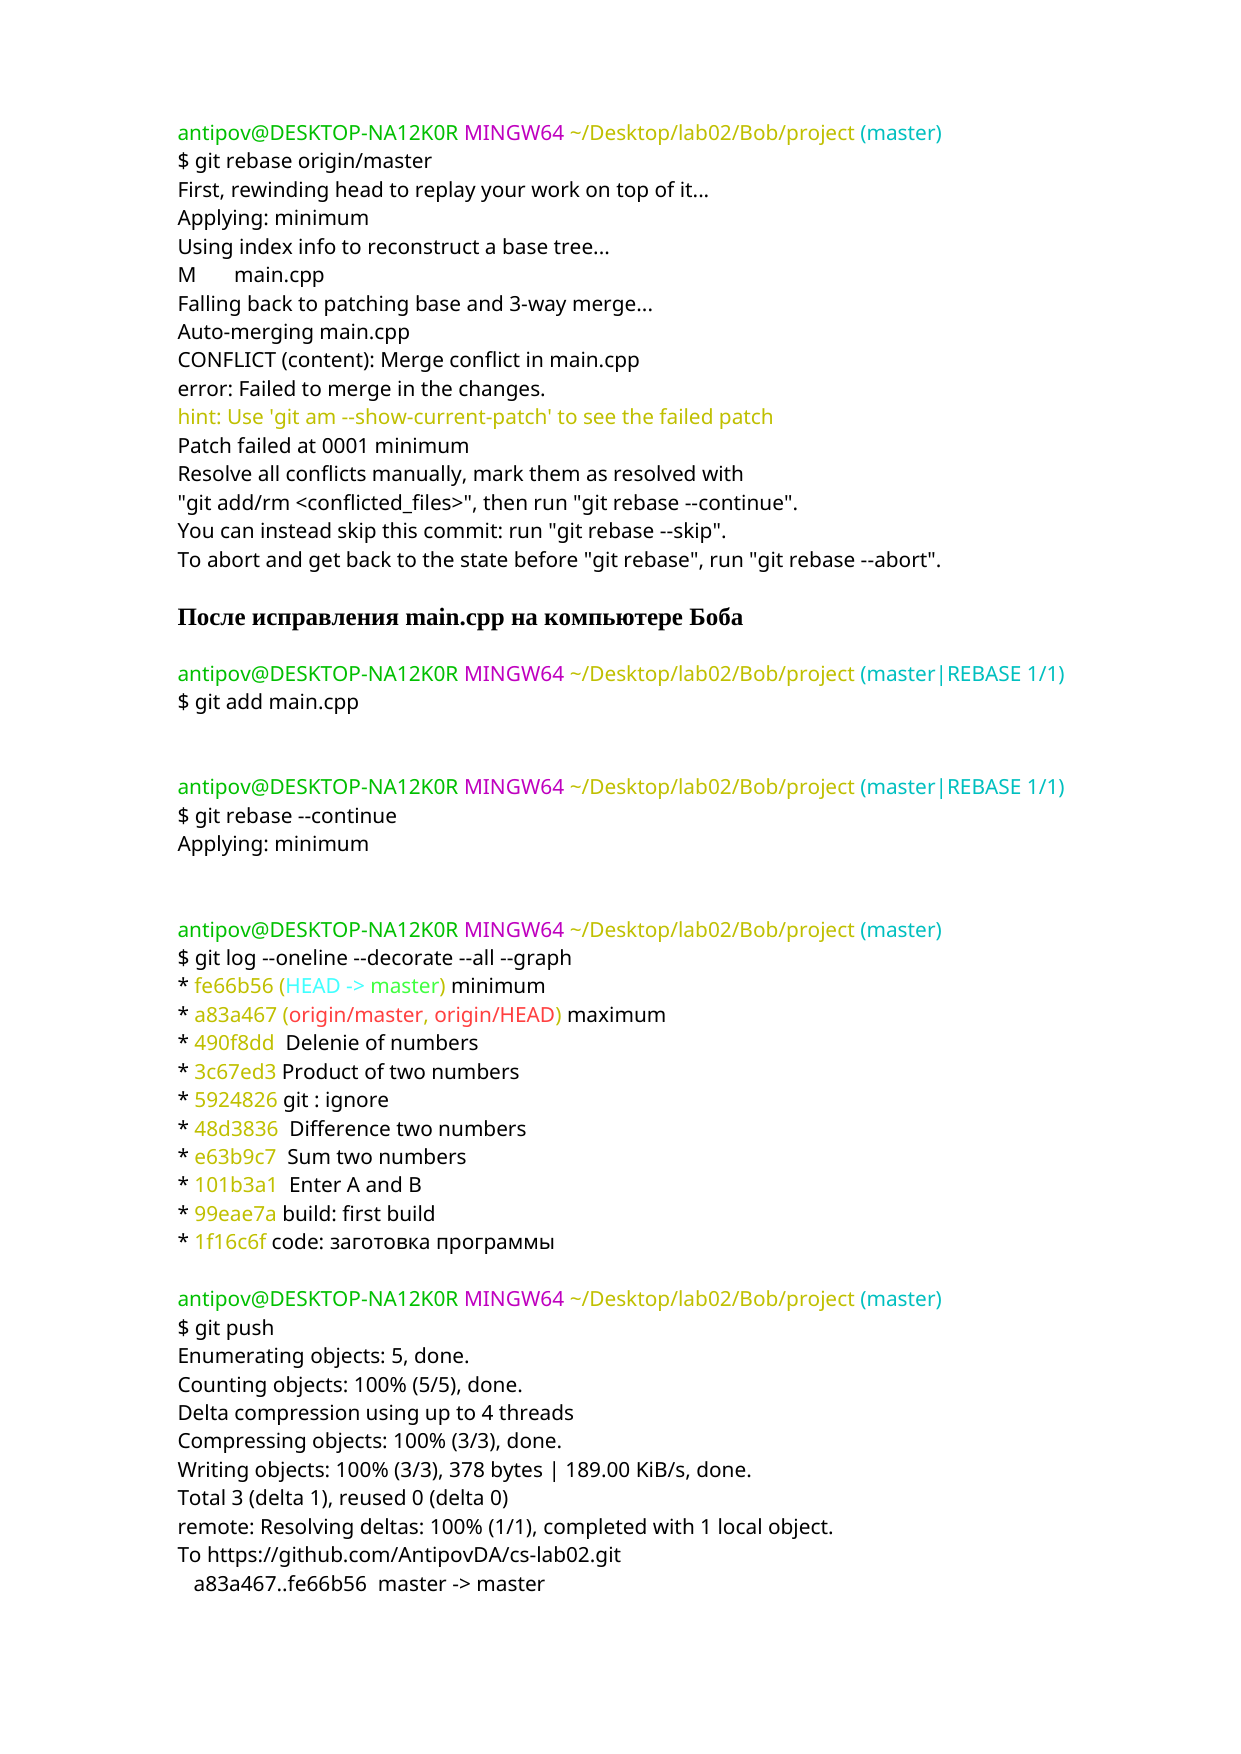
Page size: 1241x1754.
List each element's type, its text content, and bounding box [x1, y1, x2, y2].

text Applying: minimum [177, 203, 1152, 232]
text $ git rebase --continue [177, 801, 1152, 829]
text * 48d3836 Difference two numbers [177, 1114, 1152, 1142]
text * 101b3a1 Enter A and B [177, 1171, 1152, 1199]
text Applying: minimum [177, 829, 1152, 858]
text * e63b9c7 Sum two numbers [177, 1142, 1152, 1171]
text antipov@DESKTOP-NA12K0R MINGW64 ~/Desktop/lab02/Bob/project (master|REBASE 1/1) [177, 772, 1152, 801]
text a83a467..fe66b56 master -> master [177, 1569, 1152, 1597]
text $ git push [177, 1313, 1152, 1341]
text antipov@DESKTOP-NA12K0R MINGW64 ~/Desktop/lab02/Bob/project (master|REBASE 1/1) [177, 659, 1152, 687]
text error: Failed to merge in the changes. [177, 374, 1152, 402]
text CONFLICT (content): Merge conflict in main.cpp [177, 346, 1152, 374]
text Counting objects: 100% (5/5), done. [177, 1370, 1152, 1398]
text Enumerating objects: 5, done. [177, 1341, 1152, 1370]
text Writing objects: 100% (3/3), 378 bytes | 189.00 KiB/s, done. [177, 1455, 1152, 1483]
text $ git add main.cpp [177, 687, 1152, 716]
text Total 3 (delta 1), reused 0 (delta 0) [177, 1483, 1152, 1512]
text You can instead skip this commit: run "git rebase --skip". [177, 516, 1152, 545]
text * a83a467 (origin/master, origin/HEAD) maximum [177, 1000, 1152, 1028]
text hint: Use 'git am --show-current-patch' to see the failed patch [177, 402, 1152, 431]
text To abort and get back to the state before "git rebase", run "git rebase --abort". [177, 545, 1152, 573]
text После исправления main.cpp на компьютере Боба [177, 602, 1152, 630]
text "git add/rm <conflicted_files>", then run "git rebase --continue". [177, 488, 1152, 516]
text Falling back to patching base and 3-way merge... [177, 289, 1152, 317]
text Using index info to reconstruct a base tree... [177, 232, 1152, 260]
text antipov@DESKTOP-NA12K0R MINGW64 ~/Desktop/lab02/Bob/project (master) [177, 915, 1152, 943]
text Auto-merging main.cpp [177, 317, 1152, 346]
text antipov@DESKTOP-NA12K0R MINGW64 ~/Desktop/lab02/Bob/project (master) [177, 1284, 1152, 1313]
text $ git rebase origin/master [177, 147, 1152, 175]
text Compressing objects: 100% (3/3), done. [177, 1427, 1152, 1455]
text Delta compression using up to 4 threads [177, 1398, 1152, 1427]
text To https://github.com/AntipovDA/cs-lab02.git [177, 1540, 1152, 1569]
text antipov@DESKTOP-NA12K0R MINGW64 ~/Desktop/lab02/Bob/project (master) [177, 118, 1152, 147]
text * fe66b56 (HEAD -> master) minimum [177, 972, 1152, 1000]
text M main.cpp [177, 260, 1152, 289]
text * 3c67ed3 Product of two numbers [177, 1057, 1152, 1085]
text * 99eae7a build: first build [177, 1199, 1152, 1227]
text * 5924826 git : ignore [177, 1085, 1152, 1114]
text * 490f8dd Delenie of numbers [177, 1028, 1152, 1057]
text Patch failed at 0001 minimum [177, 431, 1152, 459]
text * 1f16c6f code: заготовка программы [177, 1227, 1152, 1256]
text First, rewinding head to replay your work on top of it... [177, 175, 1152, 203]
text Resolve all conflicts manually, mark them as resolved with [177, 459, 1152, 488]
text $ git log --oneline --decorate --all --graph [177, 943, 1152, 972]
text remote: Resolving deltas: 100% (1/1), completed with 1 local object. [177, 1512, 1152, 1540]
